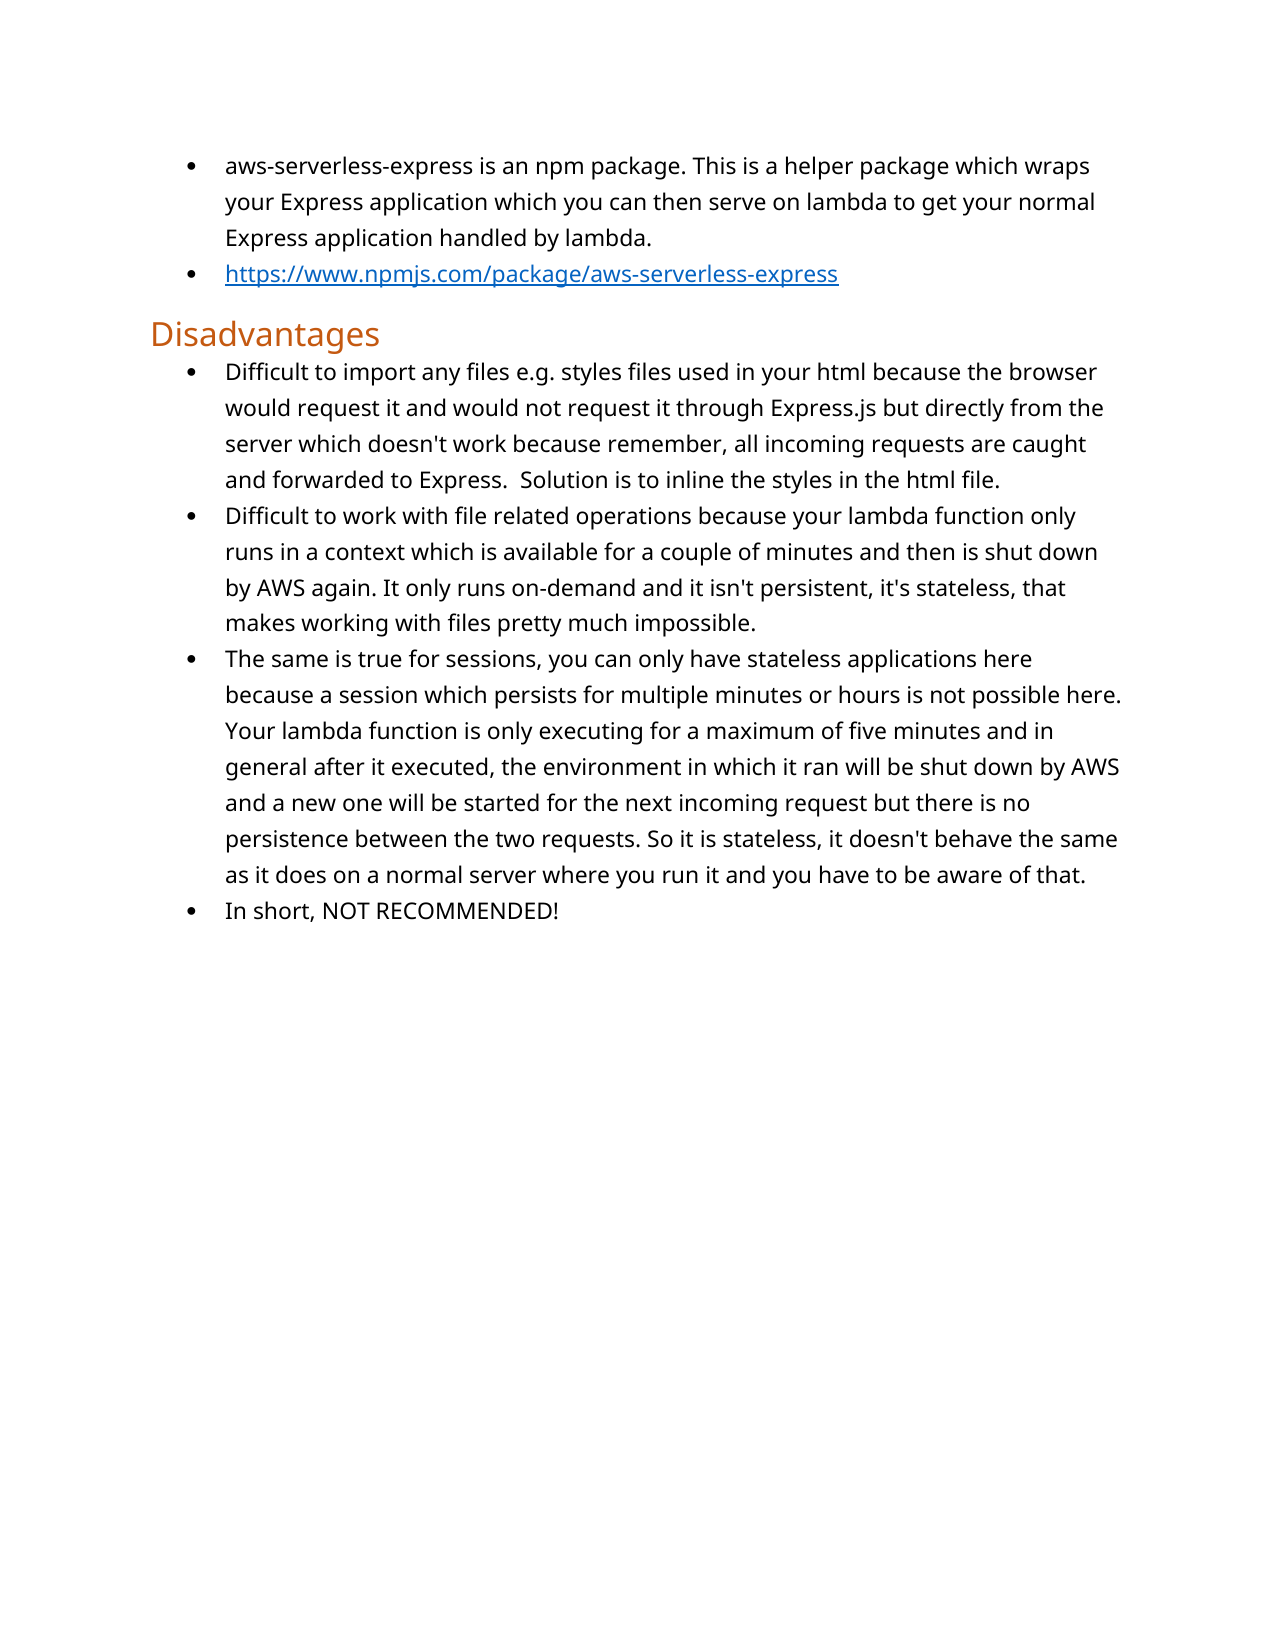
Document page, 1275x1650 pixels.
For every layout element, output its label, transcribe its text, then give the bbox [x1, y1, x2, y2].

list The same is true for sessions, you can only have stateless applications here because a session which persists for multiple minutes or hours is not possible here. Your lambda function is only executing for a maximum of five minutes and in general after it executed, the environment in which it ran will be shut down by AWS and a new one will be started for the next incoming request but there is no persistence between the two requests. So it is stateless, it doesn't behave the same as it does on a normal server where you run it and you have to be aware of that. [187, 643, 1125, 890]
list In short, NOT RECOMMENDED! [187, 895, 1125, 926]
list aws-serverless-express is an npm package. This is a helper package which wraps your Express application which you can then serve on lambda to get your normal Express application handled by lambda. [187, 150, 1125, 253]
list Difficult to import any files e.g. styles files used in your html because the browser would request it and would not request it through Express.js but directly from the server which doesn't work because remember, all incoming requests are caught and forwarded to Express. Solution is to inline the styles in the html file. [187, 356, 1125, 495]
list https://www.npmjs.com/package/aws-serverless-express [187, 258, 1125, 289]
list Difficult to work with file related operations because your lambda function only runs in a context which is available for a couple of minutes and then is shut down by AWS again. It only runs on-demand and it isn't persistent, it's stateless, that makes working with files pretty much impossible. [187, 499, 1125, 639]
subtitle Disadvantages [150, 310, 1125, 356]
